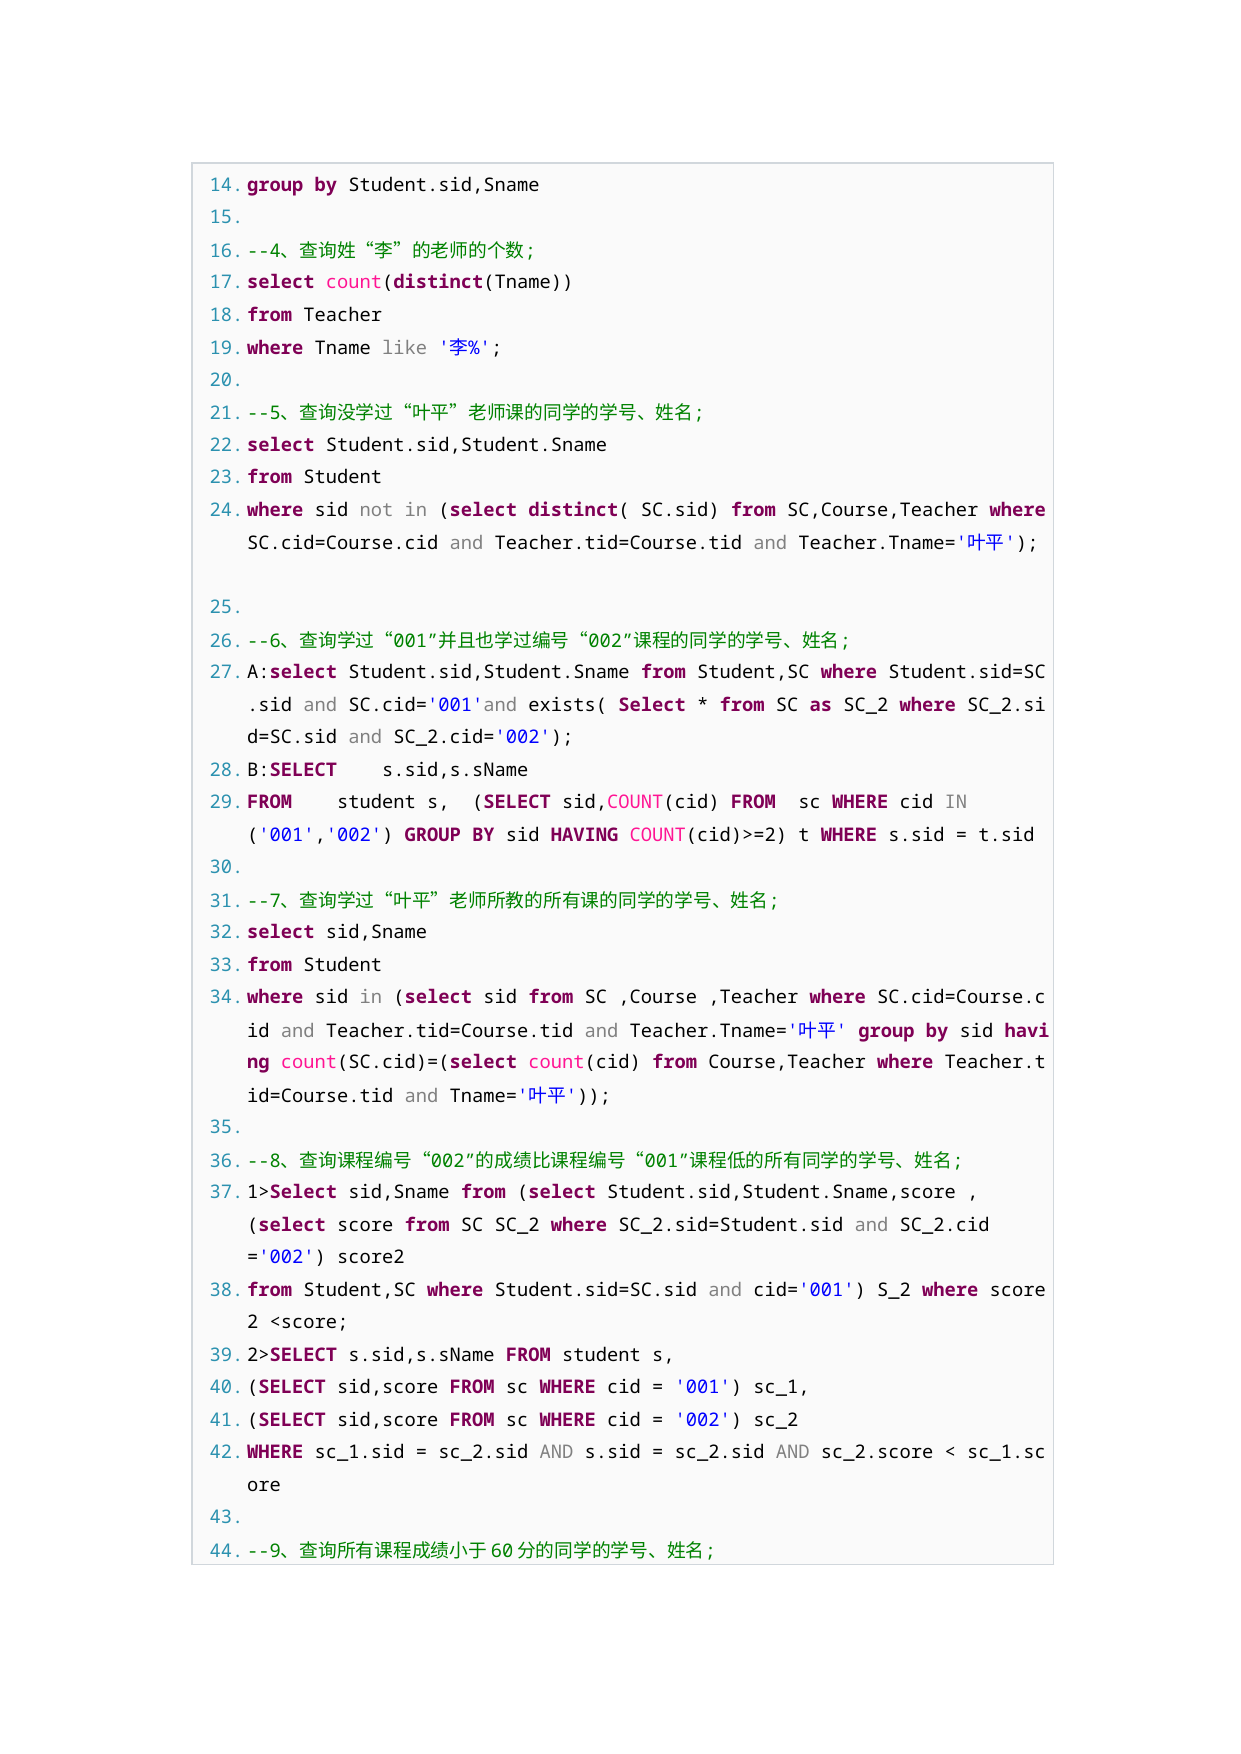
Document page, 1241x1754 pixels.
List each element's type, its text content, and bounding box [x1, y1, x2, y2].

list A:select Student.sid,Student.Sname from Student,SC where Student.sid=SC.sid and SC.cid='001'and exists( Select * from SC as SC_2 where SC_2.sid=SC.sid and SC_2.cid='002'); [193, 649, 1053, 747]
list B:SELECT s.sid,s.sName [193, 747, 1053, 779]
list --4、查询姓“李”的老师的个数; [193, 227, 1053, 259]
list --7、查询学过“叶平”老师所教的所有课的同学的学号、姓名; [193, 877, 1053, 909]
list --9、查询所有课程成绩小于60分的同学的学号、姓名; [193, 1527, 1053, 1564]
list select Student.sid,Student.Sname [193, 422, 1053, 454]
list from Student,SC where Student.sid=SC.sid and cid='001') S_2 where score2 <score; [193, 1267, 1053, 1332]
list select sid,Sname [193, 909, 1053, 942]
list 2>SELECT s.sid,s.sName FROM student s, [193, 1332, 1053, 1364]
list where sid not in (select distinct( SC.sid) from SC,Course,Teacher where SC.cid=Course.cid and Teacher.tid=Course.tid and Teacher.Tname='叶平'); [193, 487, 1053, 584]
list where Tname like '李%'; [193, 324, 1053, 357]
list WHERE sc_1.sid = sc_2.sid AND s.sid = sc_2.sid AND sc_2.score < sc_1.score [193, 1429, 1053, 1494]
list from Student [193, 942, 1053, 974]
list (SELECT sid,score FROM sc WHERE cid = '001') sc_1, [193, 1364, 1053, 1397]
list where sid in (select sid from SC ,Course ,Teacher where SC.cid=Course.cid and Teacher.tid=Course.tid and Teacher.Tname='叶平' group by sid having count(SC.cid)=(select count(cid) from Course,Teacher where Teacher.tid=Course.tid and Tname='叶平')); [193, 974, 1053, 1104]
list --6、查询学过“001”并且也学过编号“002”课程的同学的学号、姓名; [193, 617, 1053, 649]
list FROM student s, (SELECT sid,COUNT(cid) FROM sc WHERE cid IN ('001','002') GROUP BY sid HAVING COUNT(cid)>=2) t WHERE s.sid = t.sid [193, 779, 1053, 844]
list group by Student.sid,Sname [193, 164, 1053, 194]
list from Student [193, 454, 1053, 487]
list --8、查询课程编号“002”的成绩比课程编号“001”课程低的所有同学的学号、姓名; [193, 1137, 1053, 1169]
list 1>Select sid,Sname from (select Student.sid,Student.Sname,score ,(select score from SC SC_2 where SC_2.sid=Student.sid and SC_2.cid='002') score2 [193, 1169, 1053, 1267]
list (SELECT sid,score FROM sc WHERE cid = '002') sc_2 [193, 1397, 1053, 1429]
list --5、查询没学过“叶平”老师课的同学的学号、姓名; [193, 389, 1053, 422]
list from Teacher [193, 292, 1053, 324]
list select count(distinct(Tname)) [193, 259, 1053, 292]
